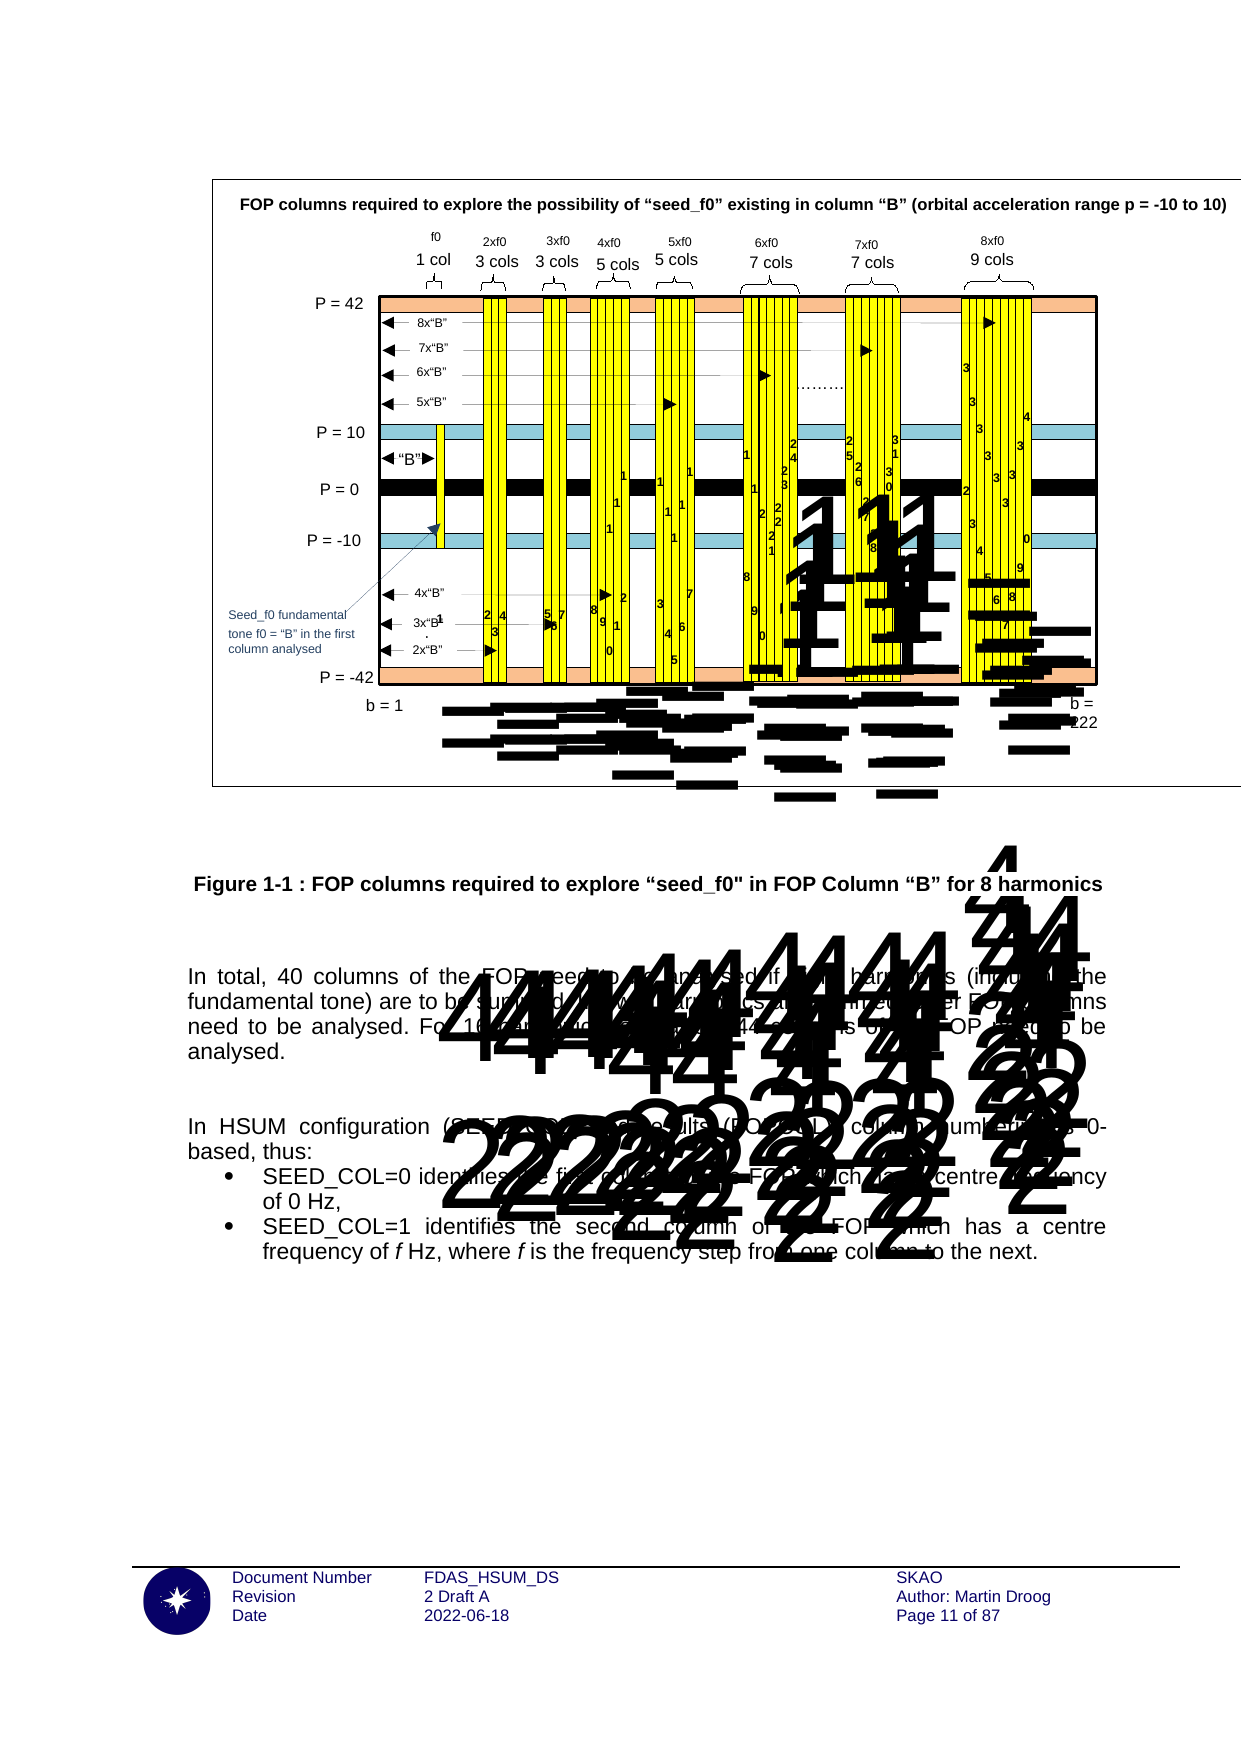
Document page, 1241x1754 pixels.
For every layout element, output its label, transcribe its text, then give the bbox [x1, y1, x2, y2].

list SEED_COL=0 identifies the first column of the FOP which has a centre frequency of 0 Hz, [225, 1164, 1107, 1214]
text In HSUM configuration (SEED_COL) and results (FOPCOL), column numbering is 0-based, thus: [187, 1114, 1107, 1164]
list SEED_COL=1 identifies the second column of the FOP which has a centre frequency of f Hz, where f is the frequency step from one column to the next. [225, 1214, 1107, 1264]
picture [143, 1567, 211, 1635]
text In total, 40 columns of the FOP need to be analysed if eight harmonics (including the fundamental tone) are to be summed. If fewer harmonics are summed fewer FOP columns need to be analysed. For 16 harmonics, a total of 144 columns of the FOP need to be analysed. [187, 964, 1107, 1064]
